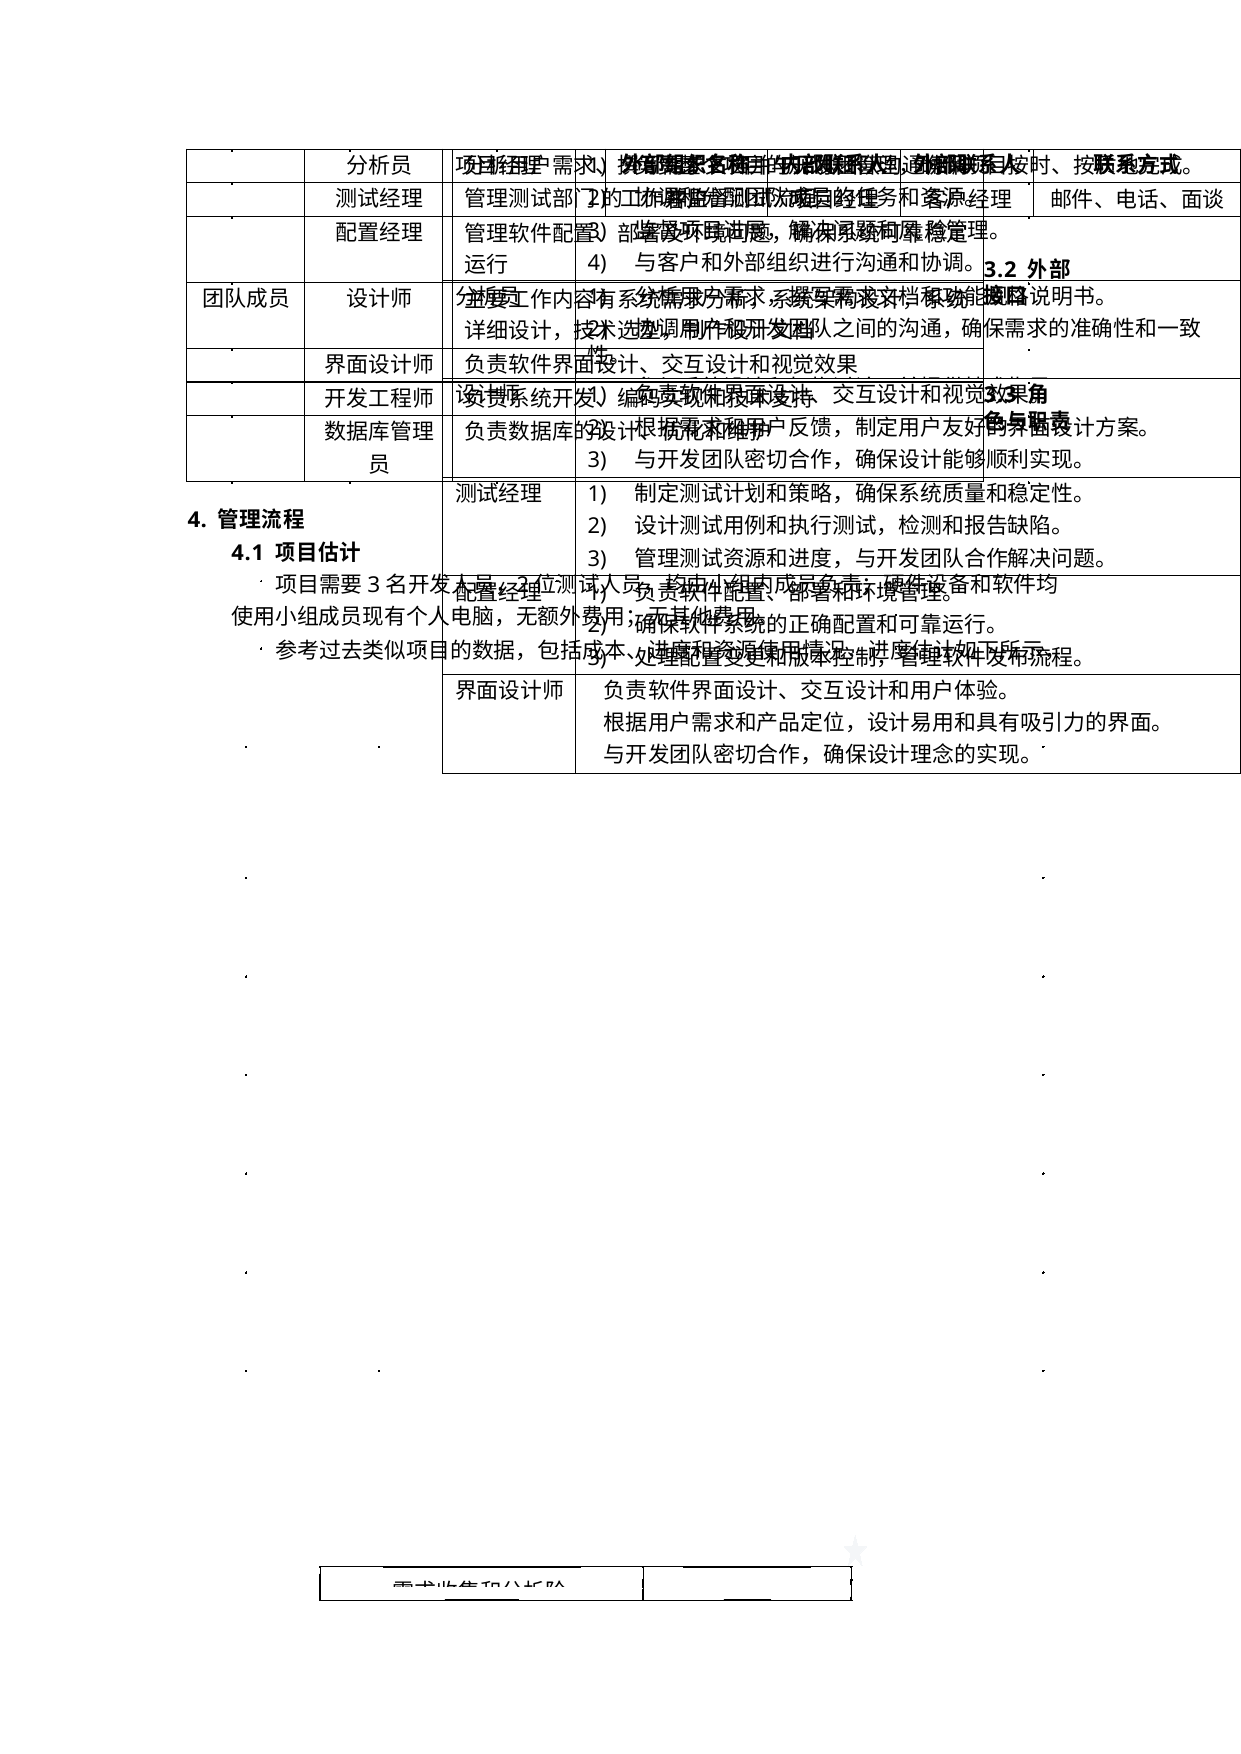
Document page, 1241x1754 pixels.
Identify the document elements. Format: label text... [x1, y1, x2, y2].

table_cell [187, 383, 304, 415]
table_cell 设计师 [305, 283, 442, 348]
table_cell [187, 217, 304, 282]
text 参考过去类似项目的数据，包括成本、进度和资源使用情况，进度估计如下所示， [275, 637, 442, 663]
table_cell 数据库管理 员 [305, 416, 442, 481]
table_cell 测试经理 [443, 478, 575, 575]
text 4. 管理流程 [187, 506, 442, 533]
text 项目需要 3 名开发人员，2 位测试人员，均由小组内成员负责；硬件设备和软件均 使用小组成员现有个人电脑，无额外费用；无其他费用。 [231, 566, 442, 631]
table_cell [187, 183, 304, 216]
table_header 1) 负责整个项目的规划和管理，确保项目按时、按质地完成。 2) 协调和分配团队成员的任务和资源。 3) 监督项目进展，解决问题和⻛险管理。 4) 与客户和外部组织进行沟通和协调。 [576, 150, 1240, 279]
table_header [187, 150, 304, 182]
table_cell 界面设计师 [443, 675, 575, 772]
table_cell 设计师 [443, 379, 575, 477]
table_cell 1) 制定测试计划和策略，确保系统质量和稳定性。 2) 设计测试用例和执行测试，检测和报告缺陷。 3) 管理测试资源和进度，与开发团队合作解决问题。 [576, 478, 1240, 575]
text 4.1 项目估计 [231, 539, 442, 566]
table_cell 负责软件界面设计、交互设计和用户体验。 根据用户需求和产品定位，设计易用和具有吸引力的界面。 与开发团队密切合作，确保设计理念的实现。 [576, 675, 1240, 772]
table_cell 配置经理 [443, 576, 575, 674]
table_cell [187, 349, 304, 381]
table_cell 1) 分析用户需求，撰写需求文档和功能规格说明书。 2) 协调用户和开发团队之间的沟通，确保需求的准确性和一致性。 3) 参与系统设计和架构讨论，并提供技术指导。 [576, 281, 1240, 378]
table_cell 配置经理 [305, 217, 442, 282]
table_cell 开发工程师 [305, 383, 442, 415]
table_cell 分析员 [443, 281, 575, 378]
table_cell 测试经理 [305, 183, 442, 216]
table_header 分析员 [305, 150, 442, 182]
table_header 项目经理 [443, 150, 575, 279]
table_cell 1) 负责软件界面设计、交互设计和视觉效果。 2) 根据需求和用户反馈，制定用户友好的界面设计方案。 3) 与开发团队密切合作，确保设计能够顺利实现。 [576, 379, 1240, 477]
table_cell [187, 416, 304, 481]
table_cell 1) 负责软件配置、部署和环境管理。 2) 确保软件系统的正确配置和可靠运行。 3) 处理配置变更和版本控制，管理软件发布流程。 [576, 576, 1240, 674]
table_cell 团队成员 [187, 283, 304, 348]
table_cell 界面设计师 [305, 349, 442, 381]
